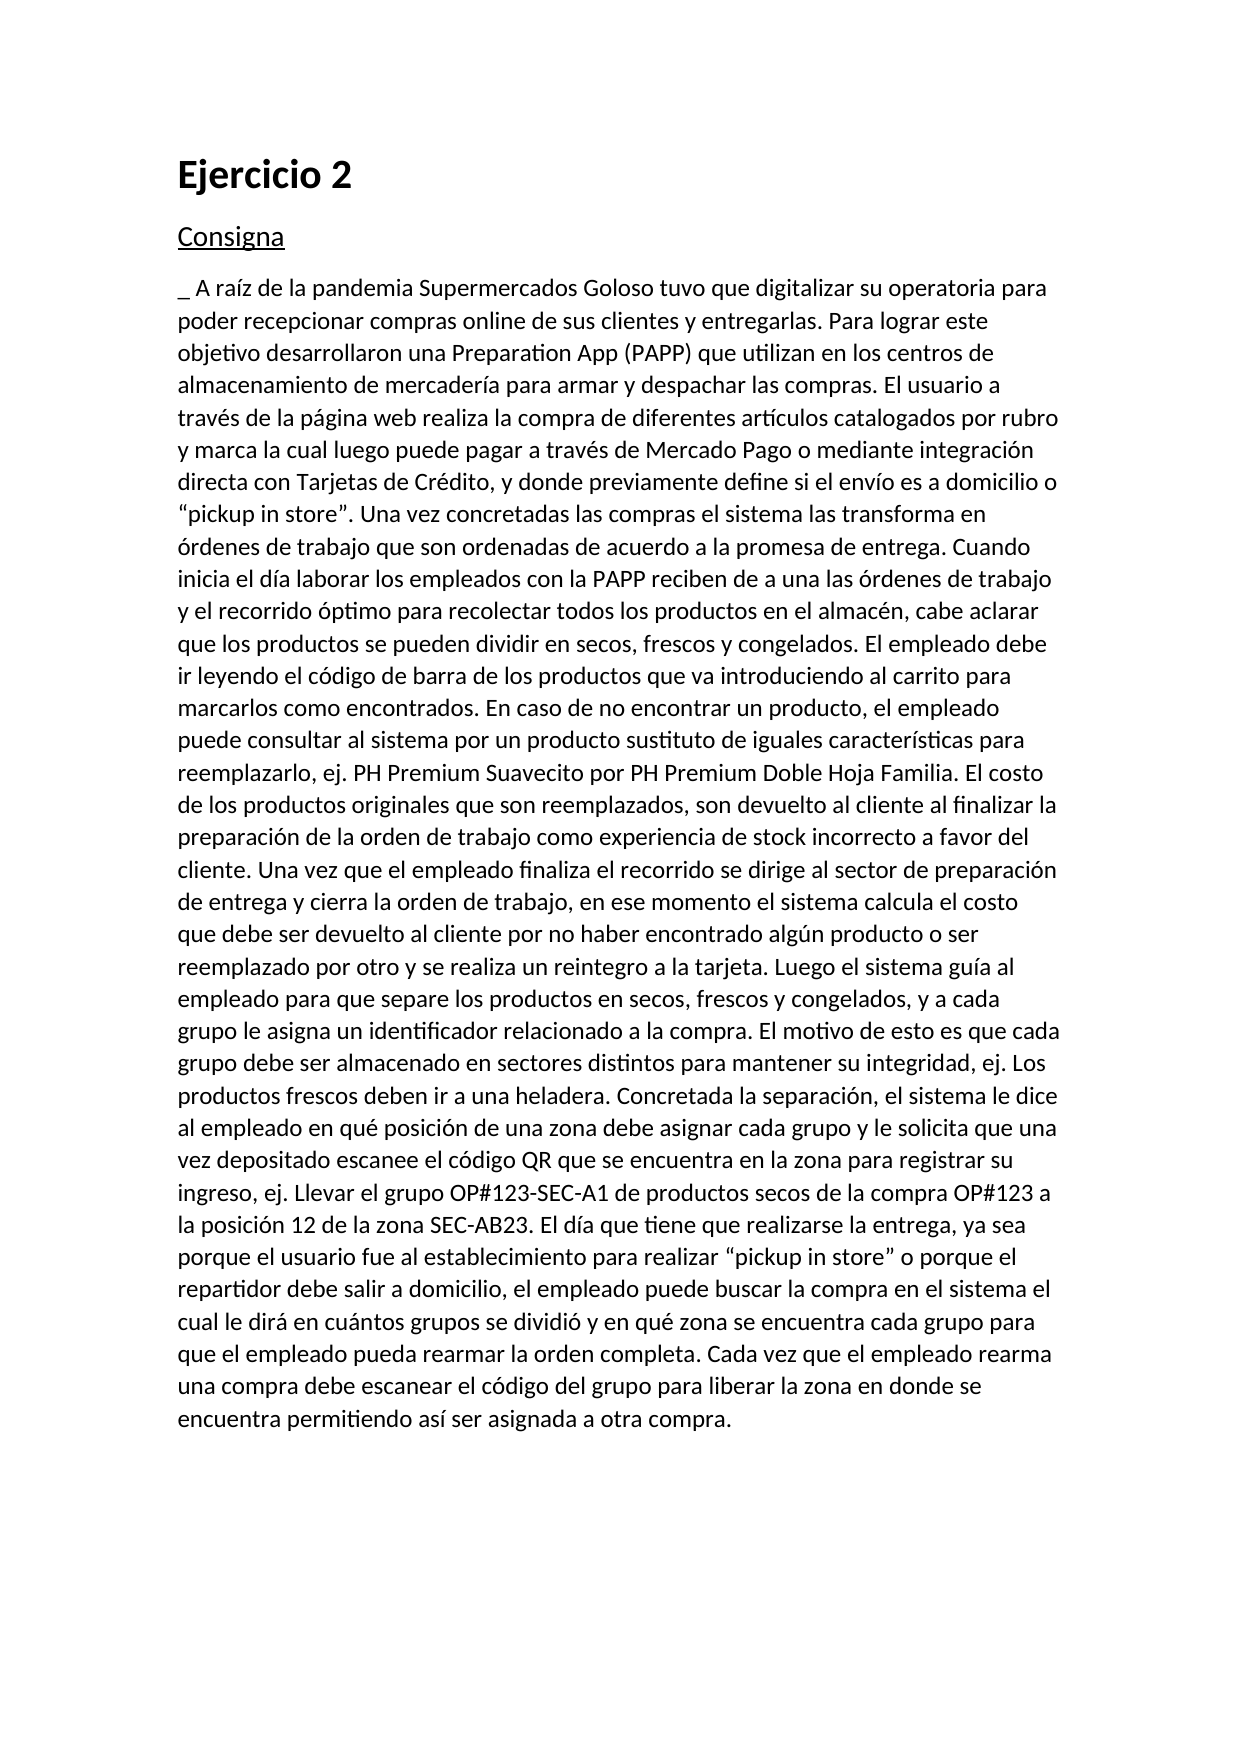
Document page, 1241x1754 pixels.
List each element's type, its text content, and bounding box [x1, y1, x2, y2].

text Ejercicio 2 [177, 148, 1063, 198]
text _ A raíz de la pandemia Supermercados Goloso tuvo que digitalizar su operatoria para poder recepcionar compras online de sus clientes y entregarlas. Para lograr este objetivo desarrollaron una Preparation App (PAPP) que utilizan en los centros de almacenamiento de mercadería para armar y despachar las compras. El usuario a través de la página web realiza la compra de diferentes artículos catalogados por rubro y marca la cual luego puede pagar a través de Mercado Pago o mediante integración directa con Tarjetas de Crédito, y donde previamente define si el envío es a domicilio o “pickup in store”. Una vez concretadas las compras el sistema las transforma en órdenes de trabajo que son ordenadas de acuerdo a la promesa de entrega. Cuando inicia el día laborar los empleados con la PAPP reciben de a una las órdenes de trabajo y el recorrido óptimo para recolectar todos los productos en el almacén, cabe aclarar que los productos se pueden dividir en secos, frescos y congelados. El empleado debe ir leyendo el código de barra de los productos que va introduciendo al carrito para marcarlos como encontrados. En caso de no encontrar un producto, el empleado puede consultar al sistema por un producto sustituto de iguales características para reemplazarlo, ej. PH Premium Suavecito por PH Premium Doble Hoja Familia. El costo de los productos originales que son reemplazados, son devuelto al cliente al finalizar la preparación de la orden de trabajo como experiencia de stock incorrecto a favor del cliente. Una vez que el empleado finaliza el recorrido se dirige al sector de preparación de entrega y cierra la orden de trabajo, en ese momento el sistema calcula el costo que debe ser devuelto al cliente por no haber encontrado algún producto o ser reemplazado por otro y se realiza un reintegro a la tarjeta. Luego el sistema guía al empleado para que separe los productos en secos, frescos y congelados, y a cada grupo le asigna un identificador relacionado a la compra. El motivo de esto es que cada grupo debe ser almacenado en sectores distintos para mantener su integridad, ej. Los productos frescos deben ir a una heladera. Concretada la separación, el sistema le dice al empleado en qué posición de una zona debe asignar cada grupo y le solicita que una vez depositado escanee el código QR que se encuentra en la zona para registrar su ingreso, ej. Llevar el grupo OP#123-SEC-A1 de productos secos de la compra OP#123 a la posición 12 de la zona SEC-AB23. El día que tiene que realizarse la entrega, ya sea porque el usuario fue al establecimiento para realizar “pickup in store” o porque el repartidor debe salir a domicilio, el empleado puede buscar la compra en el sistema el cual le dirá en cuántos grupos se dividió y en qué zona se encuentra cada grupo para que el empleado pueda rearmar la orden completa. Cada vez que el empleado rearma una compra debe escanear el código del grupo para liberar la zona en donde se encuentra permitiendo así ser asignada a otra compra. [177, 272, 1063, 1433]
text Consigna [177, 218, 1063, 254]
